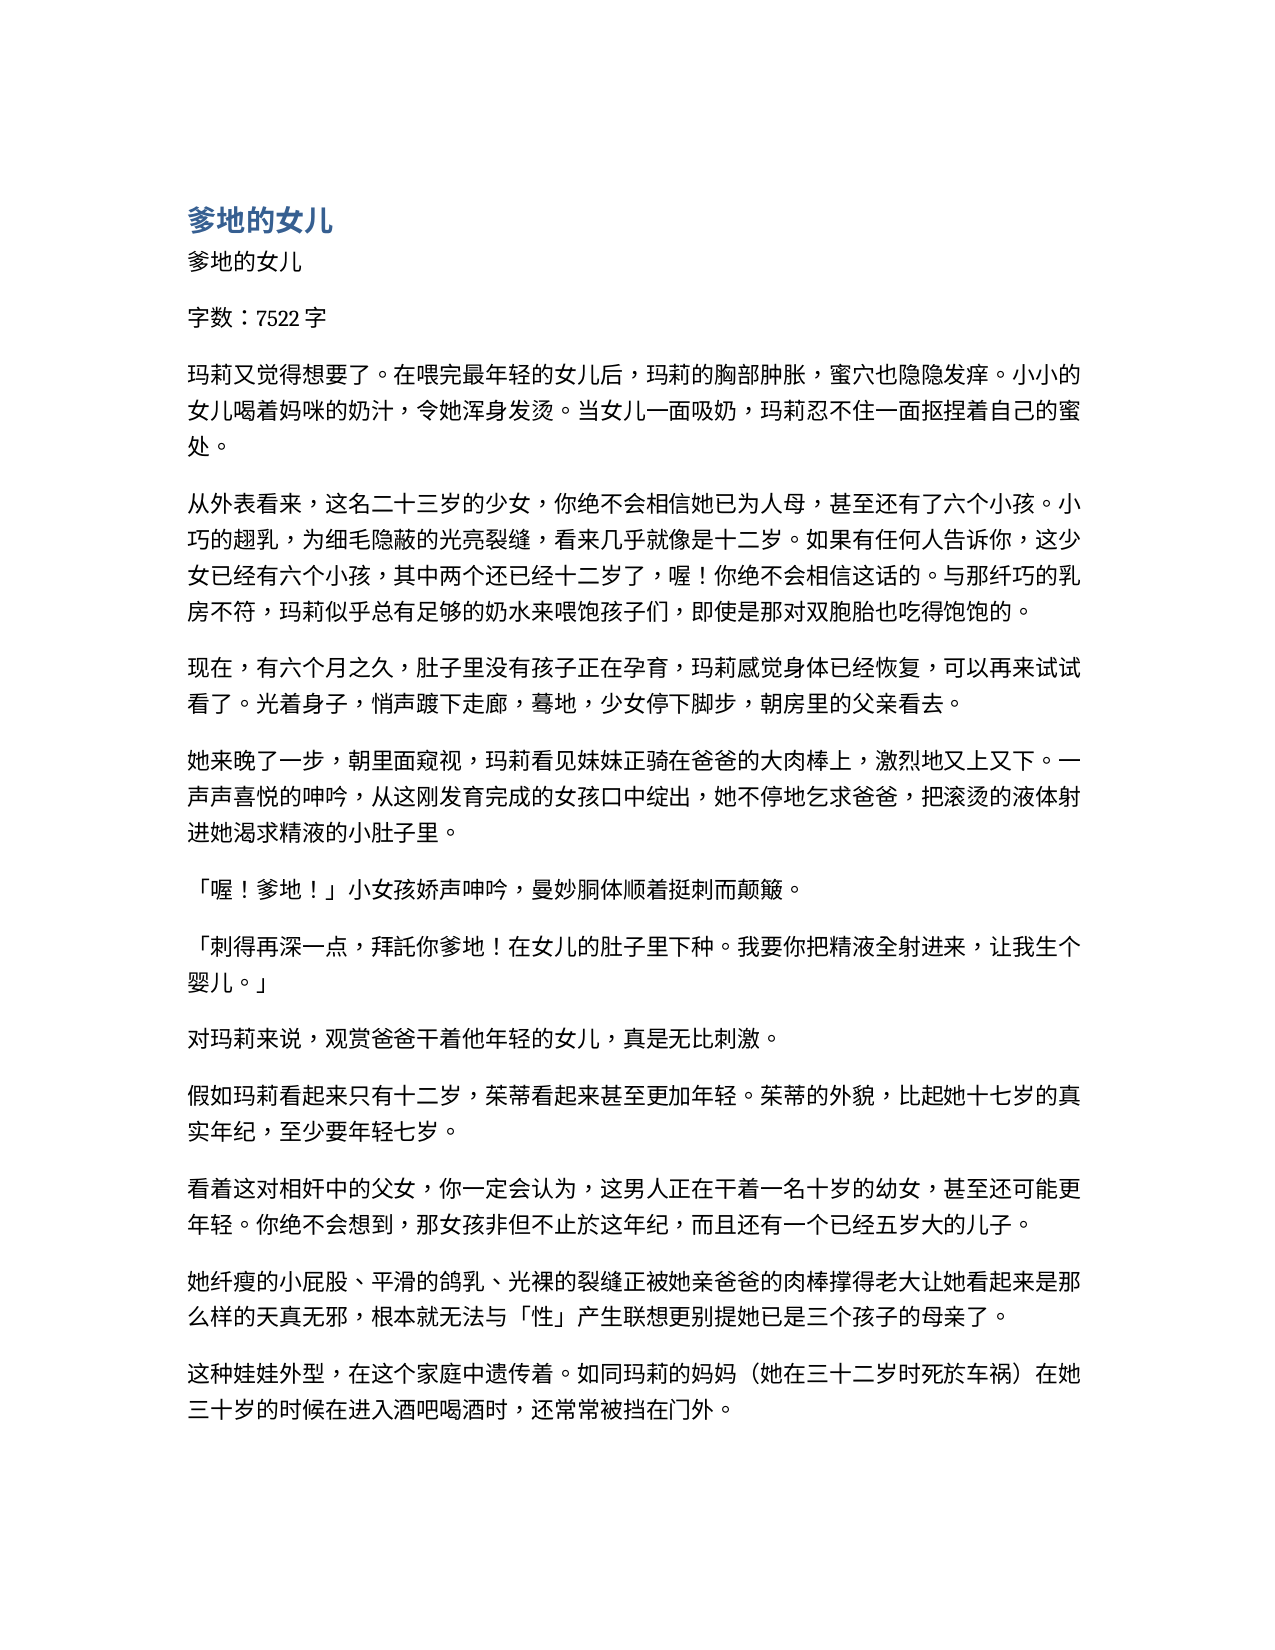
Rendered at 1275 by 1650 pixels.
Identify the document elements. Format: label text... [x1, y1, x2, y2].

subtitle 爹地的女儿 [187, 200, 1087, 240]
text 现在，有六个月之久，肚子里没有孩子正在孕育，玛莉感觉身体已经恢复，可以再来试试看了。光着身子，悄声踱下走廊，蓦地，少女停下脚步，朝房里的父亲看去。 [187, 652, 1087, 719]
text 看着这对相奸中的父女，你一定会认为，这男人正在干着一名十岁的幼女，甚至还可能更年轻。你绝不会想到，那女孩非但不止於这年纪，而且还有一个已经五岁大的儿子。 [187, 1173, 1087, 1240]
text 这种娃娃外型，在这个家庭中遗传着。如同玛莉的妈妈（她在三十二岁时死於车祸）在她三十岁的时候在进入酒吧喝酒时，还常常被挡在门外。 [187, 1358, 1087, 1425]
text 「喔！爹地！」小女孩娇声呻吟，曼妙胴体顺着挺刺而颠簸。 [187, 874, 1087, 905]
text 她纤瘦的小屁股、平滑的鸽乳、光裸的裂缝正被她亲爸爸的肉棒撑得老大让她看起来是那么样的天真无邪，根本就无法与「性」产生联想更别提她已是三个孩子的母亲了。 [187, 1265, 1087, 1333]
text 她来晚了一步，朝里面窥视，玛莉看见妹妹正骑在爸爸的大肉棒上，激烈地又上又下。一声声喜悦的呻吟，从这刚发育完成的女孩口中绽出，她不停地乞求爸爸，把滚烫的液体射进她渴求精液的小肚子里。 [187, 745, 1087, 848]
text 假如玛莉看起来只有十二岁，茱蒂看起来甚至更加年轻。茱蒂的外貌，比起她十七岁的真实年纪，至少要年轻七岁。 [187, 1080, 1087, 1147]
text 「刺得再深一点，拜託你爹地！在女儿的肚子里下种。我要你把精液全射进来，让我生个婴儿。」 [187, 931, 1087, 998]
text 字数：7522字 [187, 302, 1087, 334]
text 从外表看来，这名二十三岁的少女，你绝不会相信她已为人母，甚至还有了六个小孩。小巧的趐乳，为细毛隐蔽的光亮裂缝，看来几乎就像是十二岁。如果有任何人告诉你，这少女已经有六个小孩，其中两个还已经十二岁了，喔！你绝不会相信这话的。与那纤巧的乳房不符，玛莉似乎总有足够的奶水来喂饱孩子们，即使是那对双胞胎也吃得饱饱的。 [187, 488, 1087, 627]
text 玛莉又觉得想要了。在喂完最年轻的女儿后，玛莉的胸部肿胀，蜜穴也隐隐发痒。小小的女儿喝着妈咪的奶汁，令她浑身发烫。当女儿一面吸奶，玛莉忍不住一面抠捏着自己的蜜处。 [187, 359, 1087, 462]
text 对玛莉来说，观赏爸爸干着他年轻的女儿，真是无比刺激。 [187, 1023, 1087, 1054]
text 爹地的女儿 [187, 246, 1087, 277]
